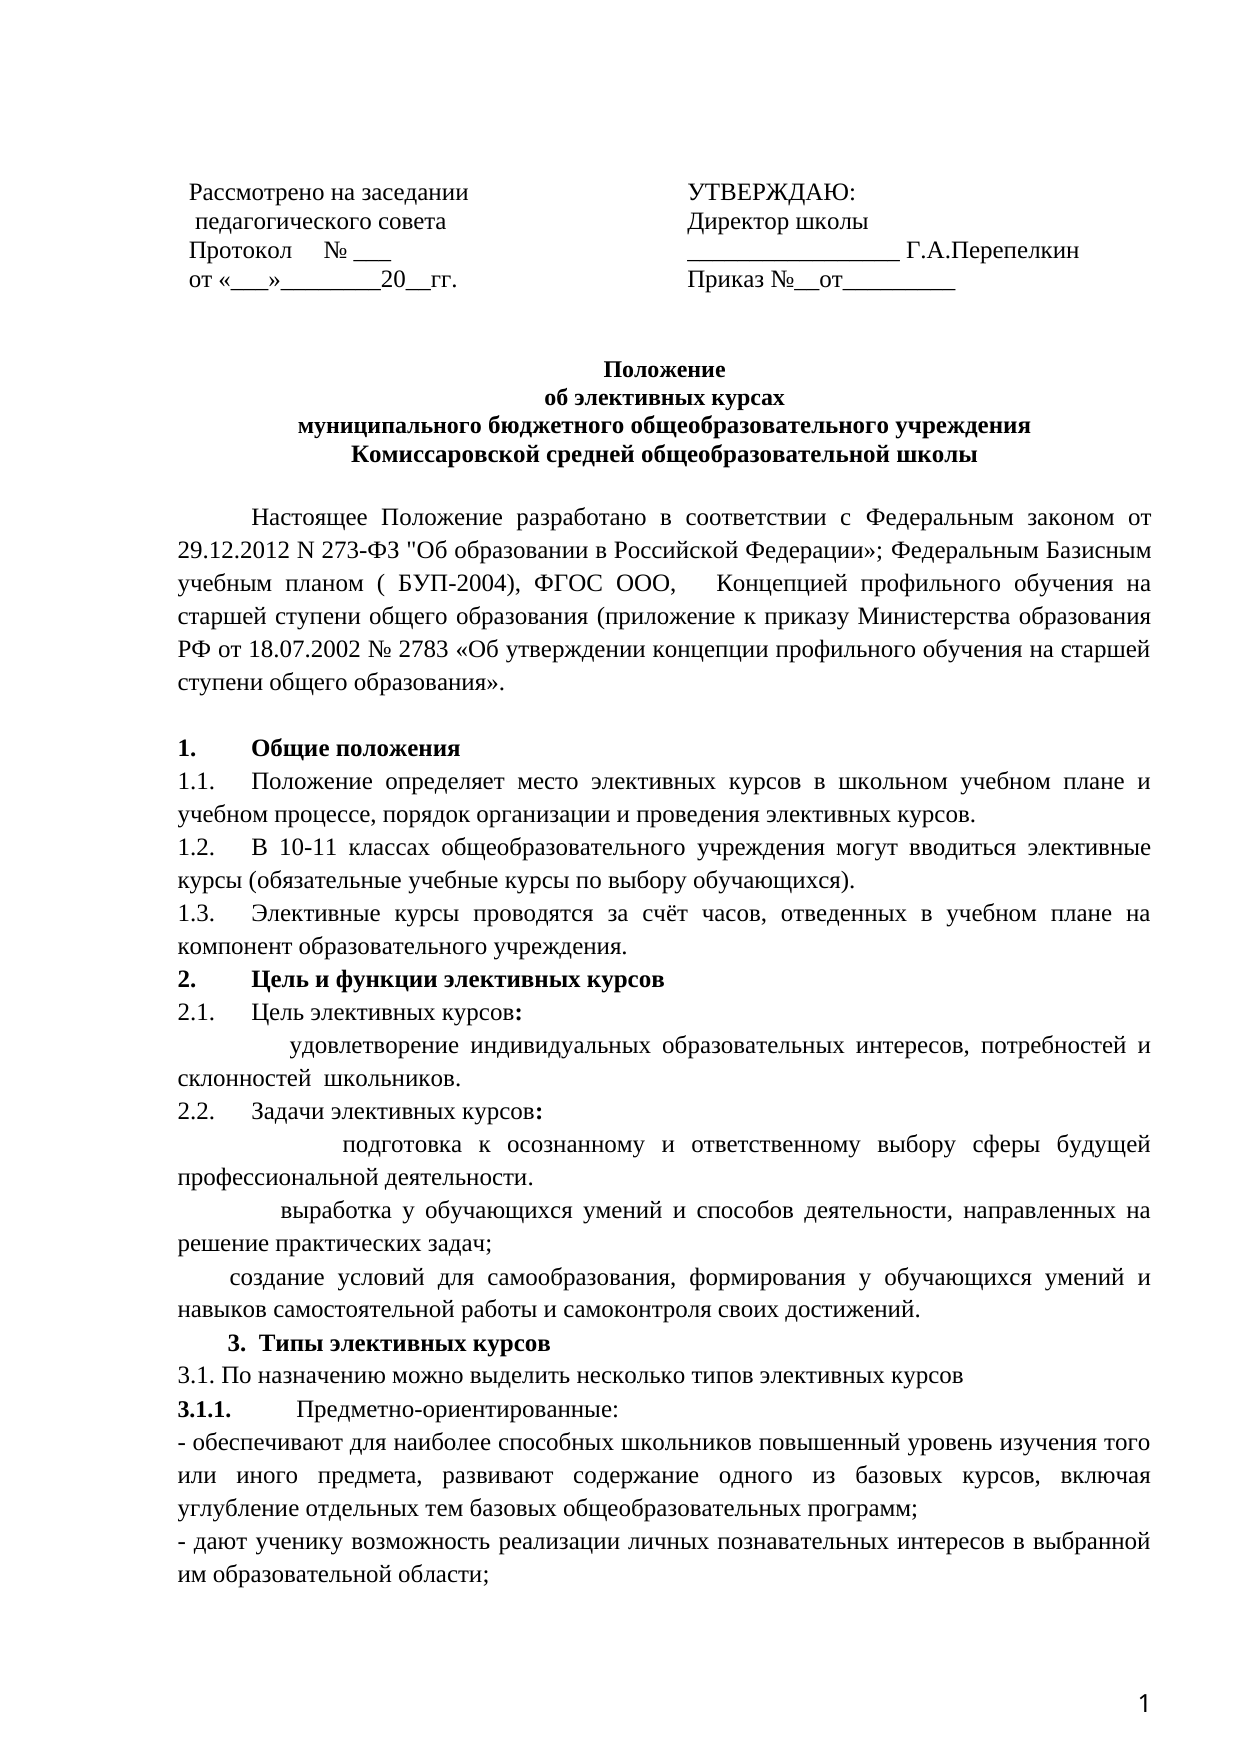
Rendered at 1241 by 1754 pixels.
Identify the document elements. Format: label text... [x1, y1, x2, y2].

text Положение [177, 361, 1152, 388]
text 3. Типы элективных курсов [177, 1328, 1152, 1356]
list В 10-11 классах общеобразовательного учреждения могут вводиться элективные курсы (обязательные учебные курсы по выбору обучающихся). [177, 832, 1152, 894]
text - обеспечивают для наиболее способных школьников повышенный уровень изучения того или иного предмета, развивают содержание одного из базовых курсов, включая углубление отдельных тем базовых общеобразовательных программ; [177, 1427, 1152, 1521]
list Задачи элективных курсов: [177, 1096, 1152, 1125]
table_header Рассмотрено на заседании педагогического совета Протокол № ___ от «___»________20__гг. [177, 178, 676, 327]
text 3.1. По назначению можно выделить несколько типов элективных курсов [177, 1361, 1152, 1389]
text Настоящее Положение разработано в соответствии с Федеральным законом от 29.12.2012 N 273-ФЗ "Об образовании в Российской Федерации»; Федеральным Базисным учебным планом ( БУП-2004), ФГОС ООО, Концепцией профильного обучения на старшей ступени общего образования (приложение к приказу Министерства образования РФ от 18.07.2002 № 2783 «Об утверждении концепции профильного обучения на старшей ступени общего образования». [177, 502, 1152, 696]
text муниципального бюджетного общеобразовательного учреждения [177, 416, 1152, 444]
list Предметно-ориентированные: [177, 1394, 1152, 1422]
text - дают ученику возможность реализации личных познавательных интересов в выбранной им образовательной области; [177, 1526, 1152, 1587]
table_header УТВЕРЖДАЮ: Директор школы _________________ Г.А.Перепелкин Приказ №__от_________ [676, 178, 1192, 327]
text выработка у обучающихся умений и способов деятельности, направленных на решение практических задач; [177, 1196, 1152, 1257]
list Общие положения [177, 733, 1152, 762]
list Положение определяет место элективных курсов в школьном учебном плане и учебном процессе, порядок организации и проведения элективных курсов. [177, 766, 1152, 828]
list Цель элективных курсов: [177, 997, 1152, 1026]
list Цель и функции элективных курсов [177, 964, 1152, 993]
list Элективные курсы проводятся за счёт часов, отведенных в учебном плане на компонент образовательного учреждения. [177, 898, 1152, 960]
text об элективных курсах [177, 388, 1152, 416]
text удовлетворение индивидуальных образовательных интересов, потребностей и склонностей школьников. [177, 1030, 1152, 1092]
text Комиссаровской средней общеобразовательной школы [177, 444, 1152, 473]
text подготовка к осознанному и ответственному выбору сферы будущей профессиональной деятельности. [177, 1129, 1152, 1191]
text создание условий для самообразования, формирования у обучающихся умений и навыков самостоятельной работы и самоконтроля своих достижений. [177, 1262, 1152, 1323]
